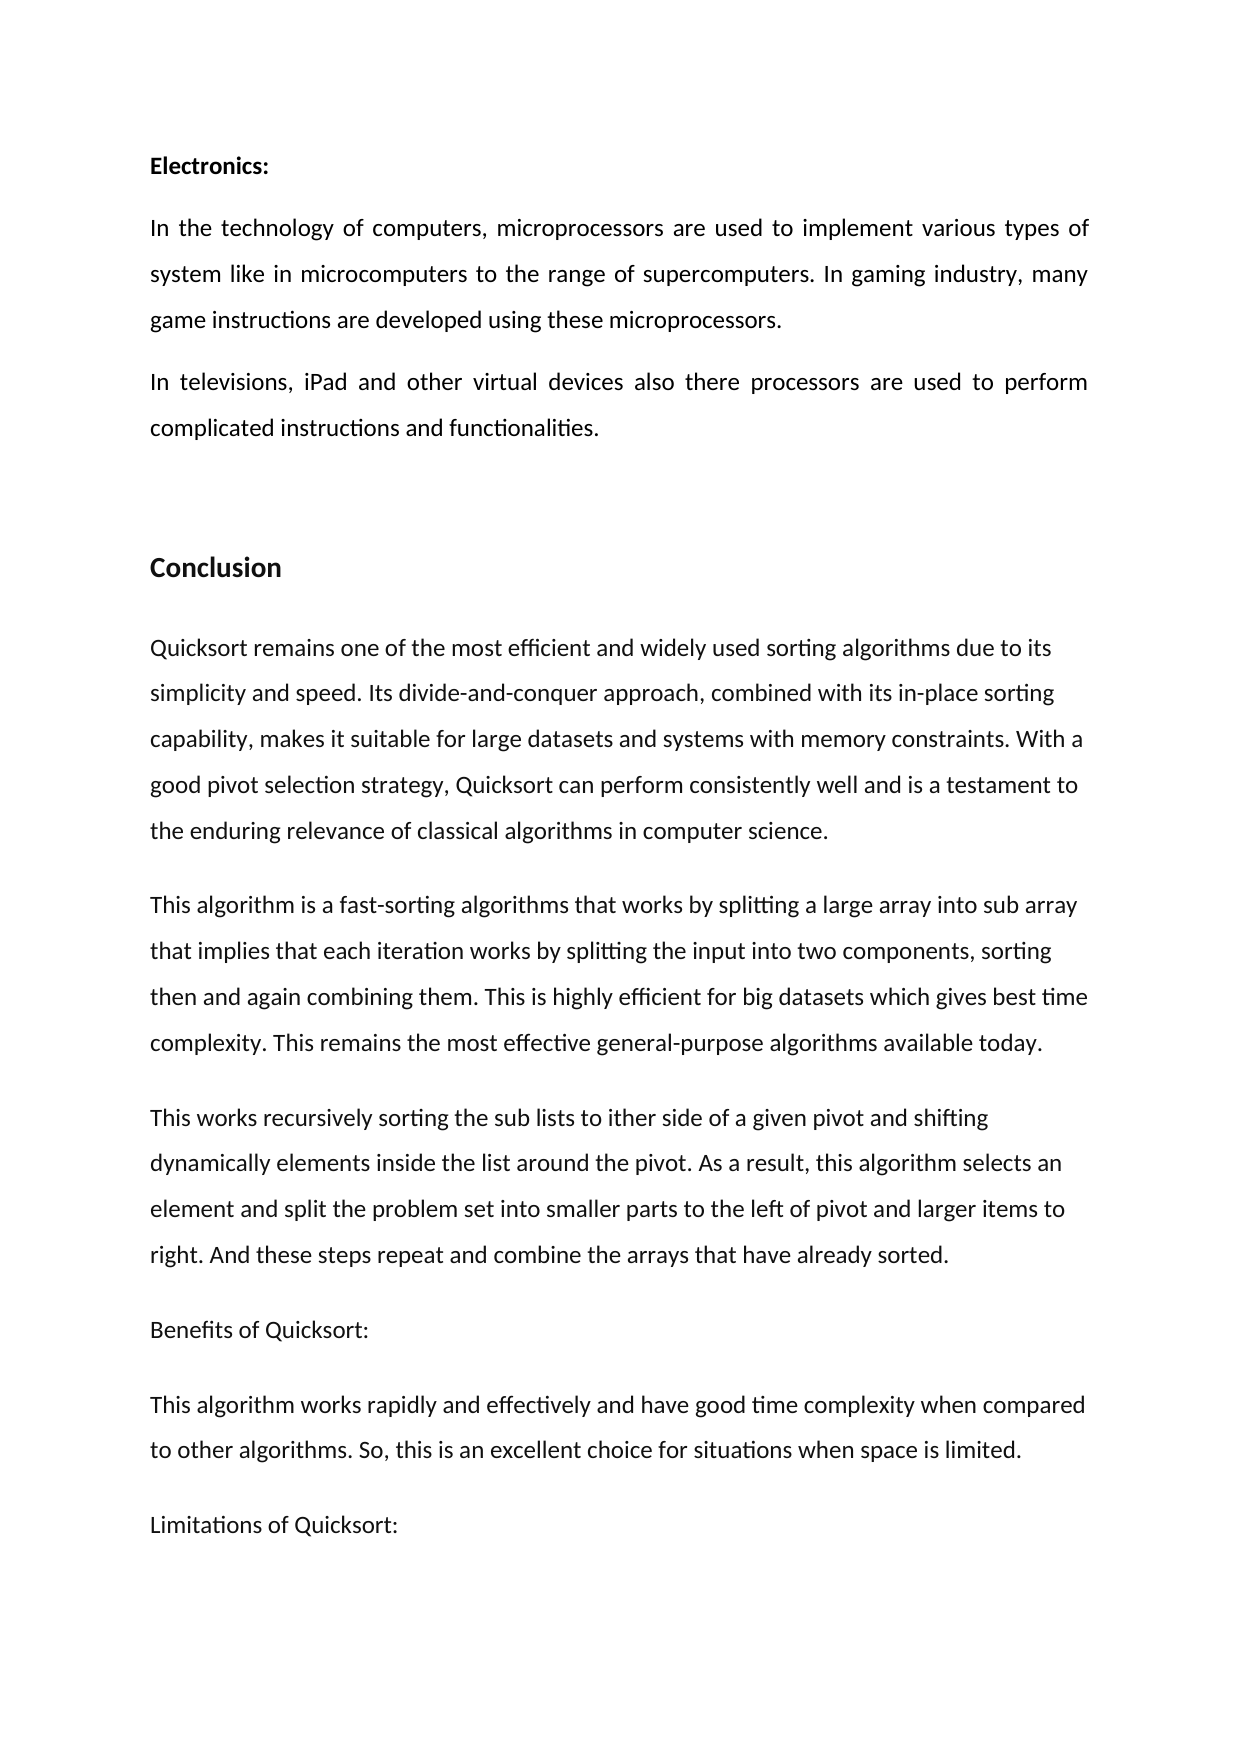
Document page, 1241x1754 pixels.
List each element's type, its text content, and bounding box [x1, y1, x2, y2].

text This algorithm works rapidly and effectively and have good time complexity when compared to other algorithms. So, this is an excellent choice for situations when space is limited. [150, 1389, 1090, 1465]
text This algorithm is a fast-sorting algorithms that works by splitting a large array into sub array that implies that each iteration works by splitting the input into two components, sorting then and again combining them. This is highly efficient for big datasets which gives best time complexity. This remains the most effective general-purpose algorithms available today. [150, 890, 1090, 1057]
text This works recursively sorting the sub lists to ither side of a given pivot and shifting dynamically elements inside the list around the pivot. As a result, this algorithm selects an element and split the problem set into smaller parts to the left of pivot and larger items to right. And these steps repeat and combine the arrays that have already sorted. [150, 1102, 1090, 1269]
text Quicksort remains one of the most efficient and widely used sorting algorithms due to its simplicity and speed. Its divide-and-conquer approach, combined with its in-place sorting capability, makes it suitable for large datasets and systems with memory constraints. With a good pivot selection strategy, Quicksort can perform consistently well and is a testament to the enduring relevance of classical algorithms in computer science. [150, 632, 1090, 845]
text Conclusion [150, 549, 1090, 585]
text Limitations of Quicksort: [150, 1509, 1090, 1540]
text In the technology of computers, microprocessors are used to implement various types of system like in microcomputers to the range of supercomputers. In gaming industry, many game instructions are developed using these microprocessors. [150, 212, 1090, 334]
text Electronics: [150, 150, 1090, 181]
text In televisions, iPad and other virtual devices also there processors are used to perform complicated instructions and functionalities. [150, 366, 1090, 442]
text Benefits of Quicksort: [150, 1314, 1090, 1344]
